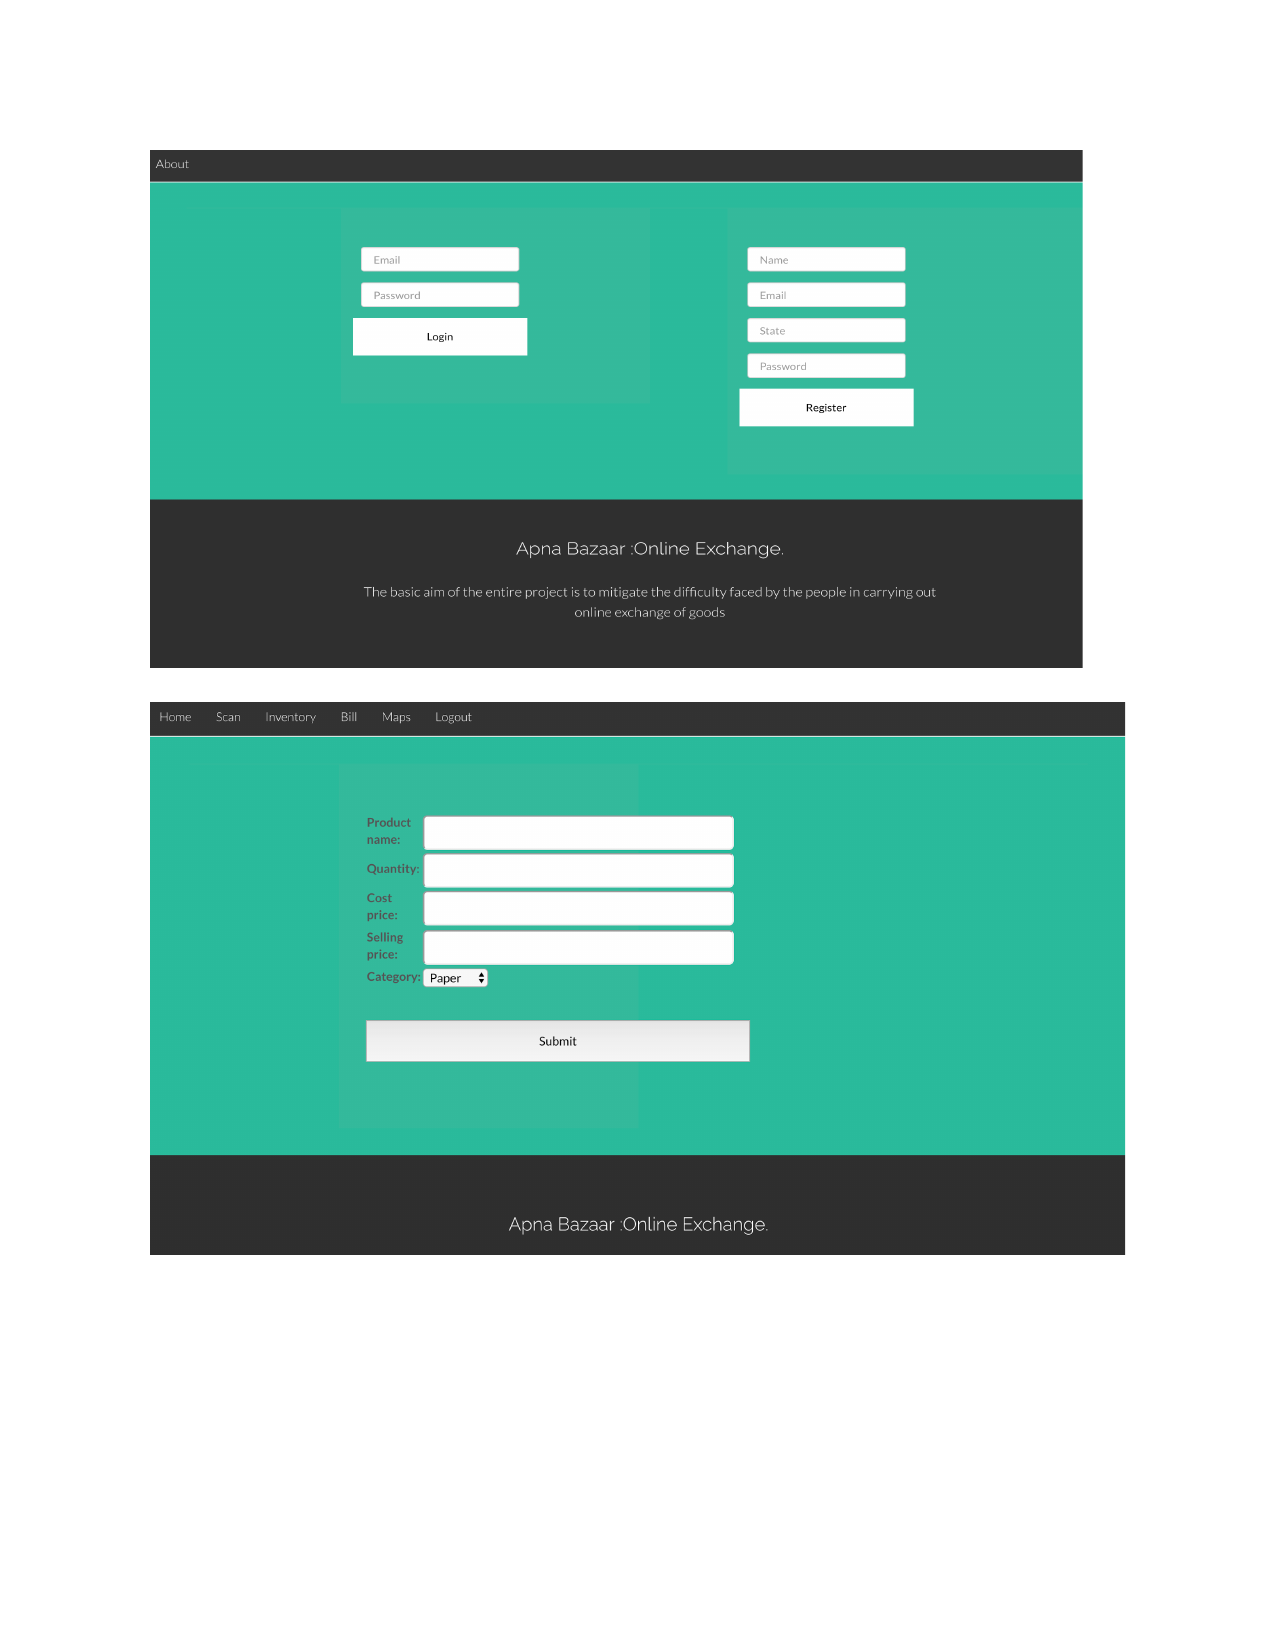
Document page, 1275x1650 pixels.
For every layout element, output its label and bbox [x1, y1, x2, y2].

picture [150, 150, 1083, 668]
picture [150, 702, 1125, 1255]
